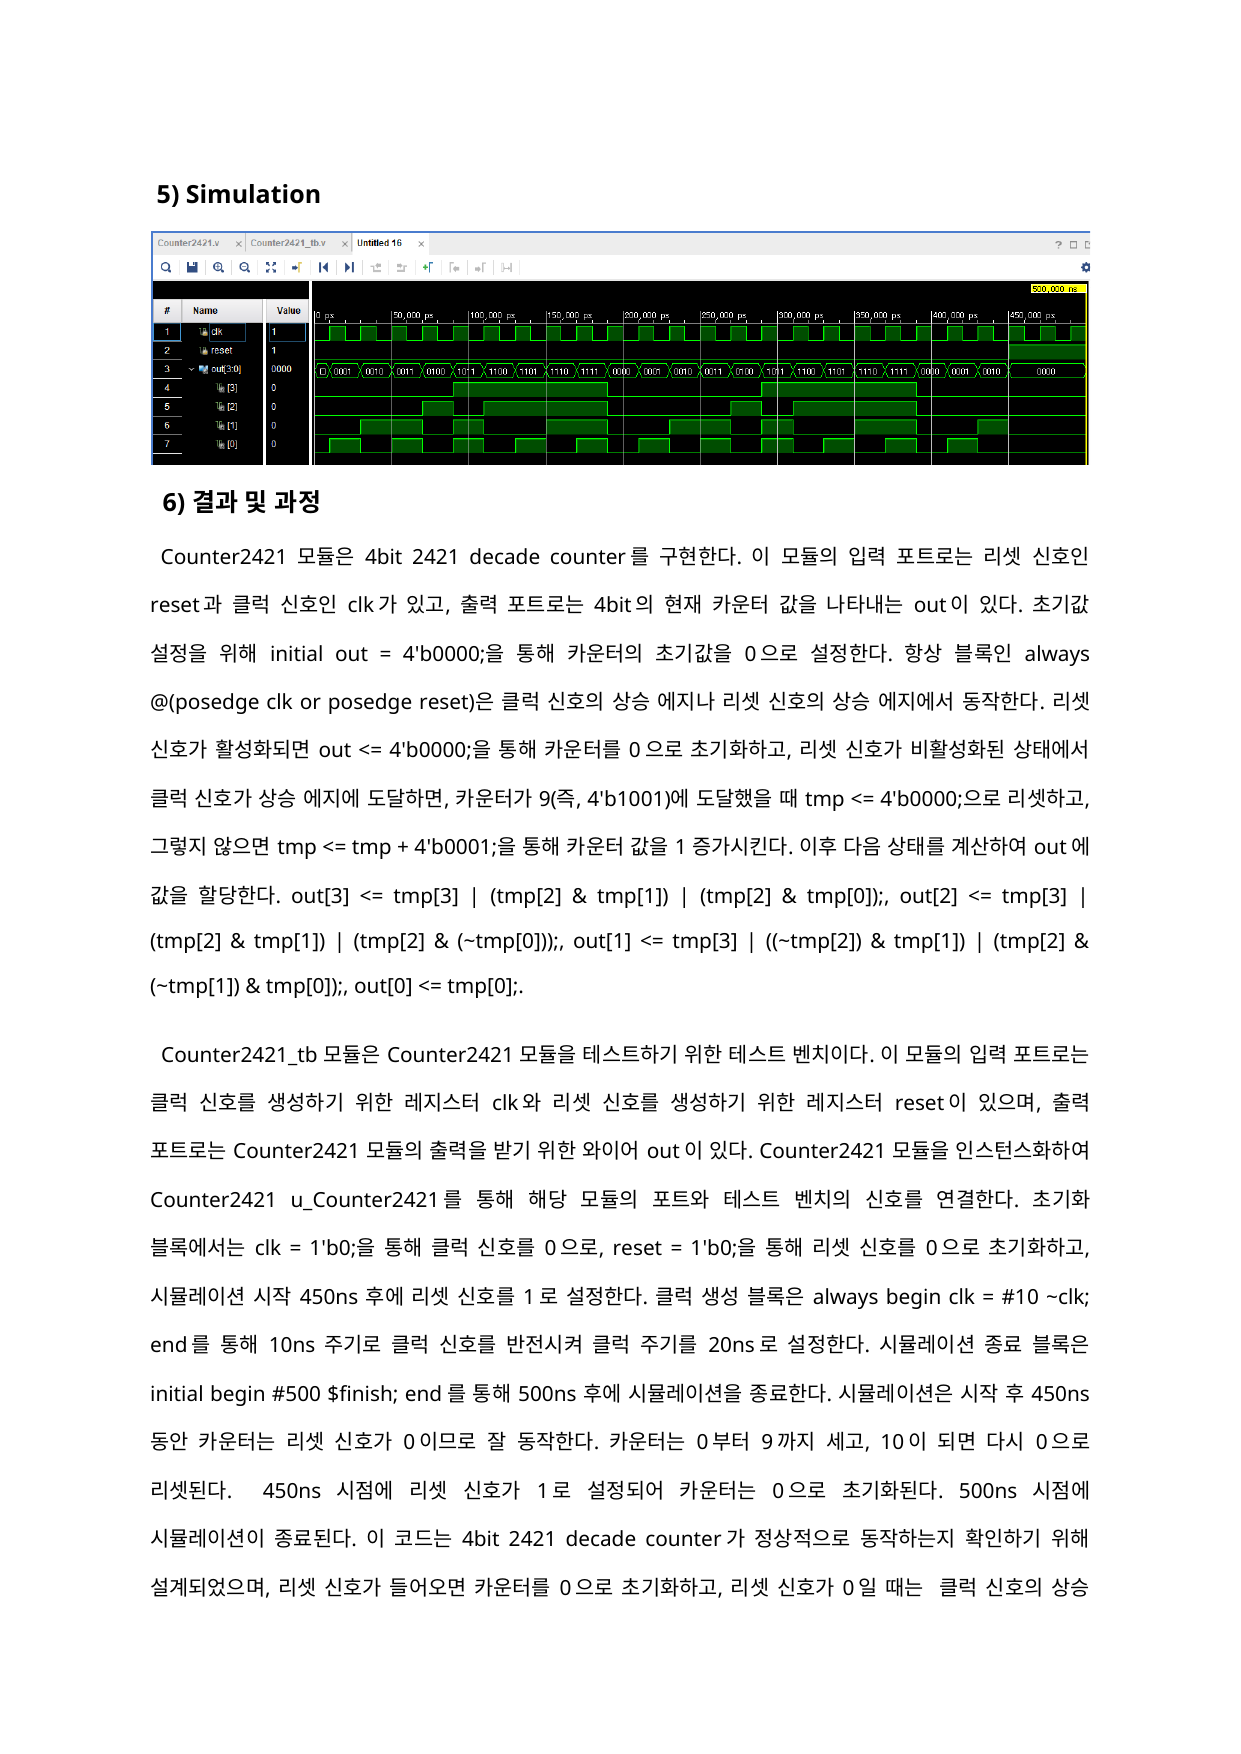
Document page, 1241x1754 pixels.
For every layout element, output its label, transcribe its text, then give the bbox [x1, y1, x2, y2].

picture [150, 231, 1091, 465]
text Counter2421 모듈은 4bit 2421 decade counter를 구현한다. 이 모듈의 입력 포트로는 리셋 신호인 reset과 클럭 신호인 clk가 있고, 출력 포트로는 4bit의 현재 카운터 값을 나타내는 out이 있다. 초기값 설정을 위해 initial out = 4'b0000;을 통해 카운터의 초기값을 0으로 설정한다. 항상 블록인 always @(posedge clk or posedge reset)은 클럭 신호의 상승 에지나 리셋 신호의 상승 에지에서 동작한다. 리셋 신호가 활성화되면 out <= 4'b0000;을 통해 카운터를 0으로 초기화하고, 리셋 신호가 비활성화된 상태에서 클럭 신호가 상승 에지에 도달하면, 카운터가 9(즉, 4'b1001)에 도달했을 때 tmp <= 4'b0000;으로 리셋하고, 그렇지 않으면 tmp <= tmp + 4'b0001;을 통해 카운터 값을 1 증가시킨다. 이후 다음 상태를 계산하여 out에 값을 할당한다. out[3] <= tmp[3] | (tmp[2] & tmp[1]) | (tmp[2] & tmp[0]);, out[2] <= tmp[3] | (tmp[2] & tmp[1]) | (tmp[2] & (~tmp[0]));, out[1] <= tmp[3] | ((~tmp[2]) & tmp[1]) | (tmp[2] & (~tmp[1]) & tmp[0]);, out[0] <= tmp[0];. [150, 540, 1090, 1000]
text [150, 1038, 1090, 1601]
text 5) Simulation [150, 177, 1090, 211]
text 6) 결과 및 과정 [150, 482, 1090, 518]
